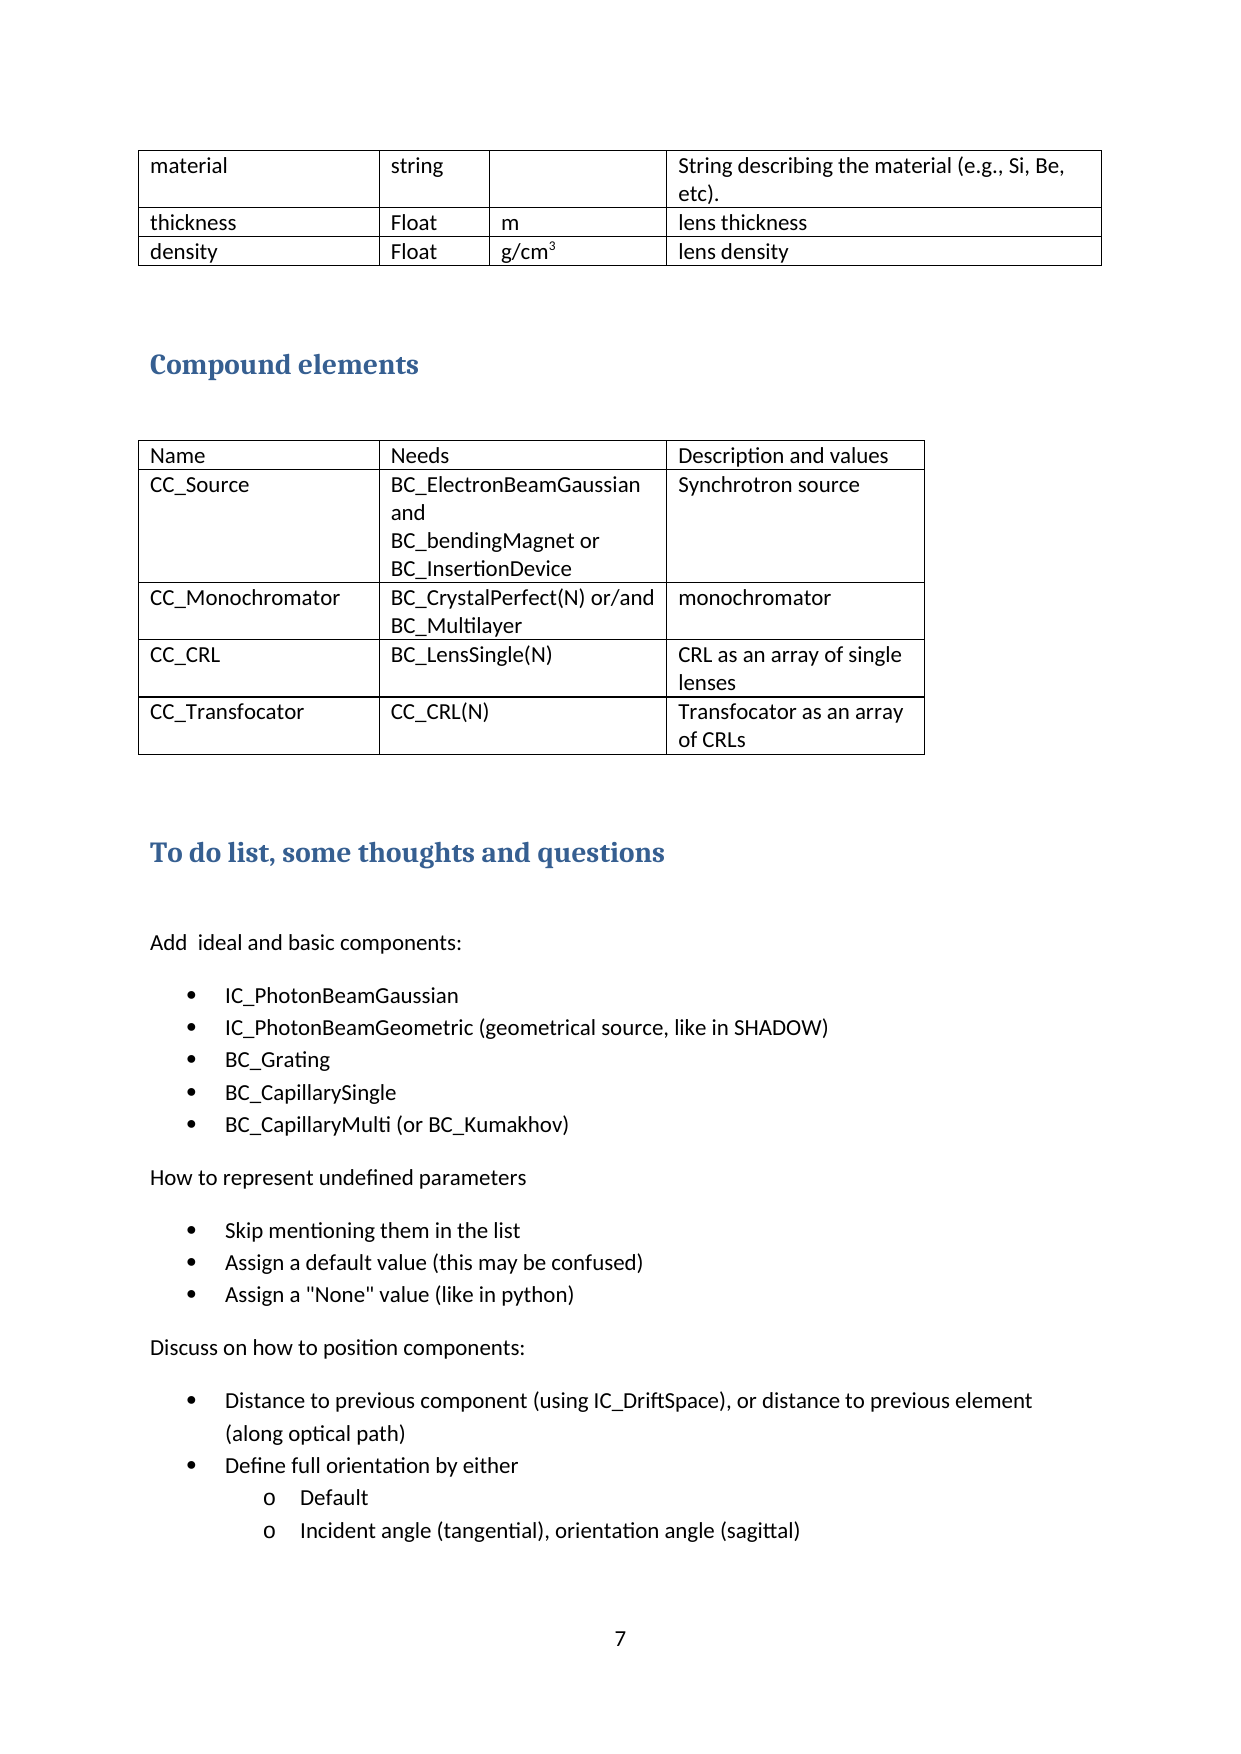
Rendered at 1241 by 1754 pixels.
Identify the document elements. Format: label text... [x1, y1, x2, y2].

table_header Name [139, 441, 379, 469]
list Default [262, 1483, 1090, 1512]
table_header Description and values [667, 441, 924, 469]
list Skip mentioning them in the list [187, 1216, 1090, 1244]
text Add ideal and basic components: [150, 928, 1090, 956]
list Assign a default value (this may be confused) [187, 1248, 1090, 1276]
table_cell m [490, 208, 666, 236]
table_cell CC_Source [139, 470, 379, 582]
table_cell CRL as an array of single lenses [667, 640, 924, 696]
table_cell lens thickness [667, 208, 1101, 236]
table_cell CC_Monochromator [139, 583, 379, 639]
table_cell lens density [667, 237, 1101, 265]
table_cell Float [380, 208, 489, 236]
list Define full orientation by either [187, 1451, 1090, 1479]
text How to represent undefined parameters [150, 1163, 1090, 1191]
table_cell Float [380, 237, 489, 265]
table_cell material [139, 151, 379, 207]
list Distance to previous component (using IC_DriftSpace), or distance to previous element (along optical path) [187, 1386, 1090, 1447]
table_cell Transfocator as an array of CRLs [667, 698, 924, 753]
table_cell BC_CrystalPerfect(N) or/and BC_Multilayer [380, 583, 666, 639]
table_cell BC_ElectronBeamGaussian and BC_bendingMagnet or BC_InsertionDevice [380, 470, 666, 582]
table_cell CC_Transfocator [139, 698, 379, 753]
table_cell monochromator [667, 583, 924, 639]
table_cell density [139, 237, 379, 265]
table_cell [490, 151, 666, 207]
subtitle Compound elements [150, 348, 1090, 382]
list Assign a "None" value (like in python) [187, 1280, 1090, 1308]
table_cell CC_CRL [139, 640, 379, 696]
list BC_CapillaryMulti (or BC_Kumakhov) [187, 1110, 1090, 1138]
table_cell String describing the material (e.g., Si, Be, etc). [667, 151, 1101, 207]
table_cell string [380, 151, 489, 207]
table_header Needs [380, 441, 666, 469]
list BC_Grating [187, 1046, 1090, 1074]
table_cell thickness [139, 208, 379, 236]
table_cell g/cm3 [490, 237, 666, 265]
list IC_PhotonBeamGeometric (geometrical source, like in SHADOW) [187, 1013, 1090, 1041]
list Incident angle (tangential), orientation angle (sagittal) [262, 1517, 1090, 1546]
table_cell BC_LensSingle(N) [380, 640, 666, 696]
list BC_CapillarySingle [187, 1078, 1090, 1106]
table_cell CC_CRL(N) [380, 698, 666, 753]
subtitle To do list, some thoughts and questions [150, 837, 1090, 870]
text Discuss on how to position components: [150, 1333, 1090, 1361]
list IC_PhotonBeamGaussian [187, 981, 1090, 1009]
table_cell Synchrotron source [667, 470, 924, 582]
